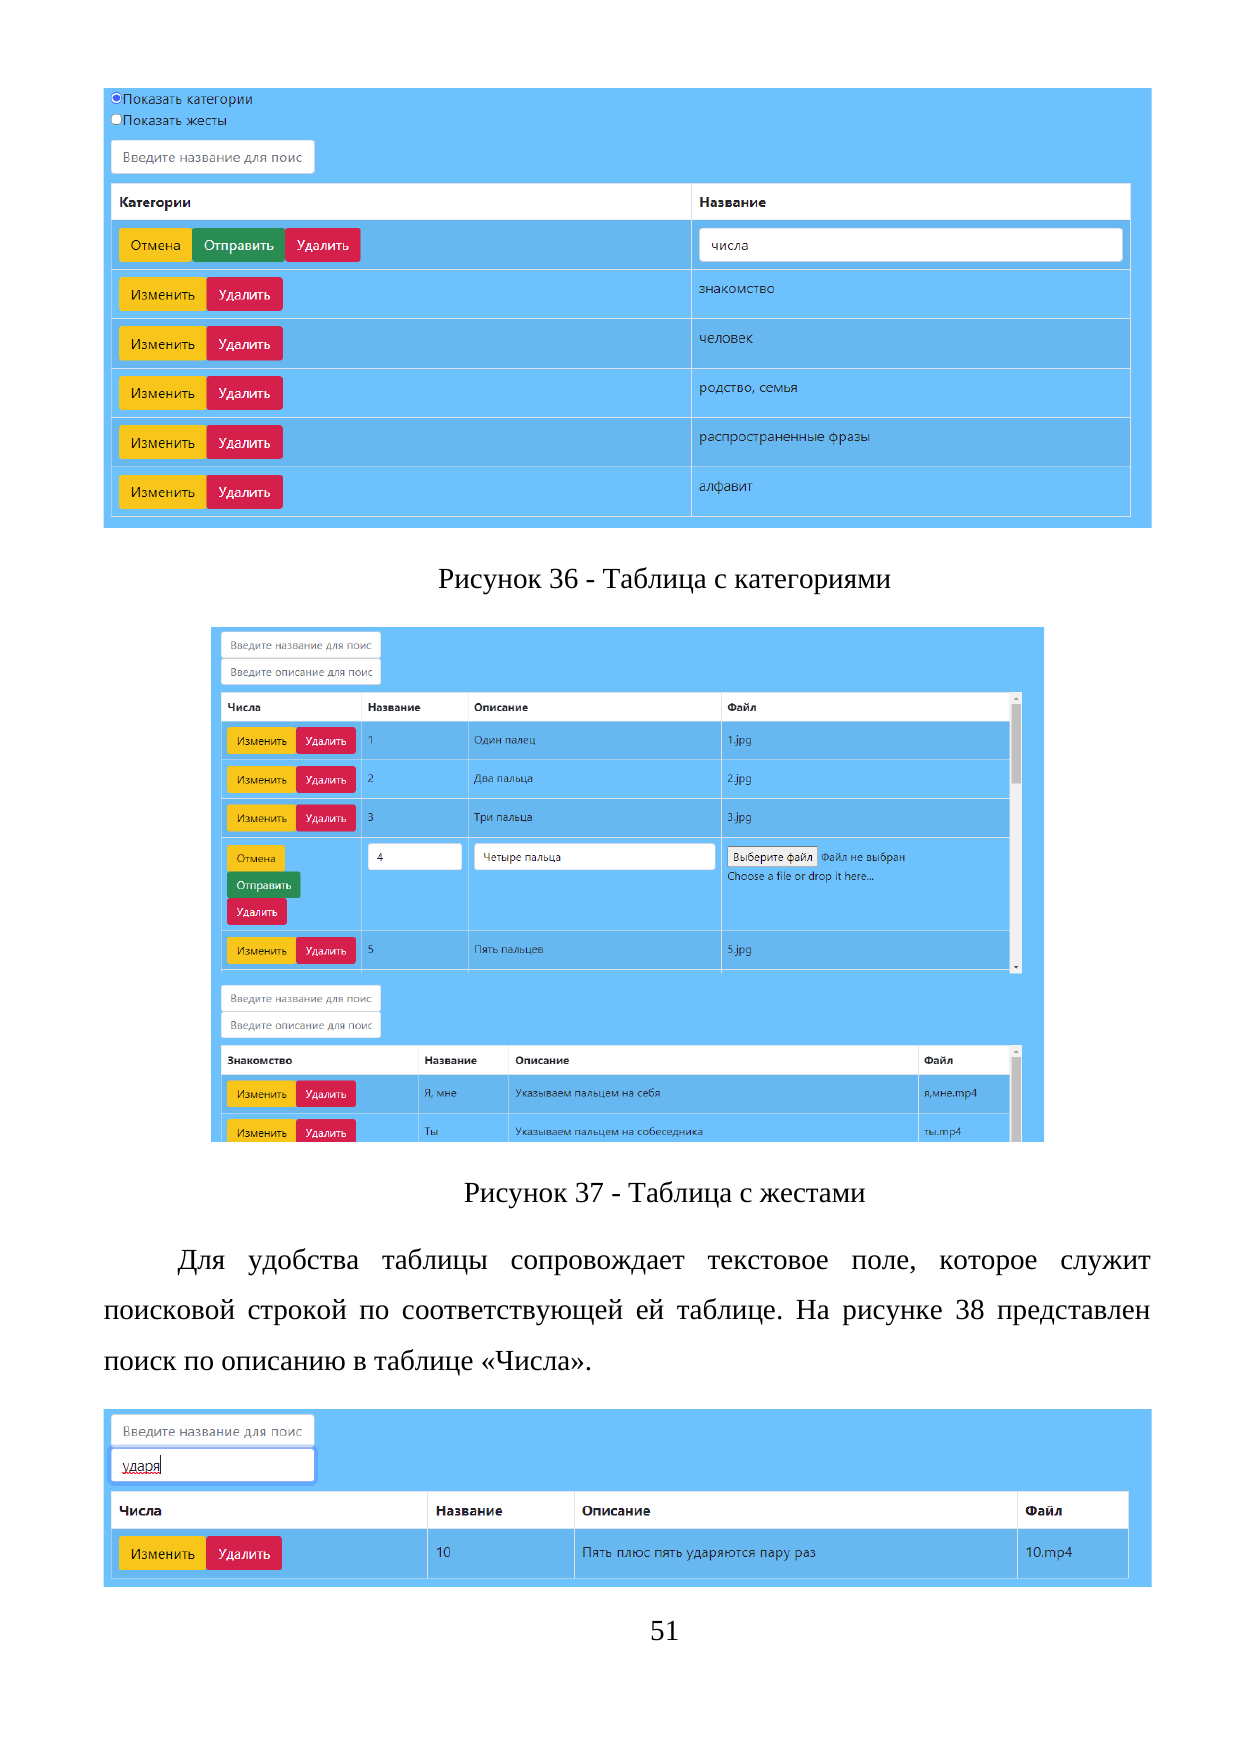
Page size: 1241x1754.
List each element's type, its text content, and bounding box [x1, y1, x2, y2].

picture [211, 627, 1045, 1142]
picture [103, 1409, 1152, 1587]
picture [103, 88, 1152, 528]
text Для удобства таблицы сопровождает текстовое поле, которое служит поисковой строкой по соответствующей ей таблице. На рисунке 38 представлен поиск по описанию в таблице «Числа». [103, 1242, 1152, 1376]
